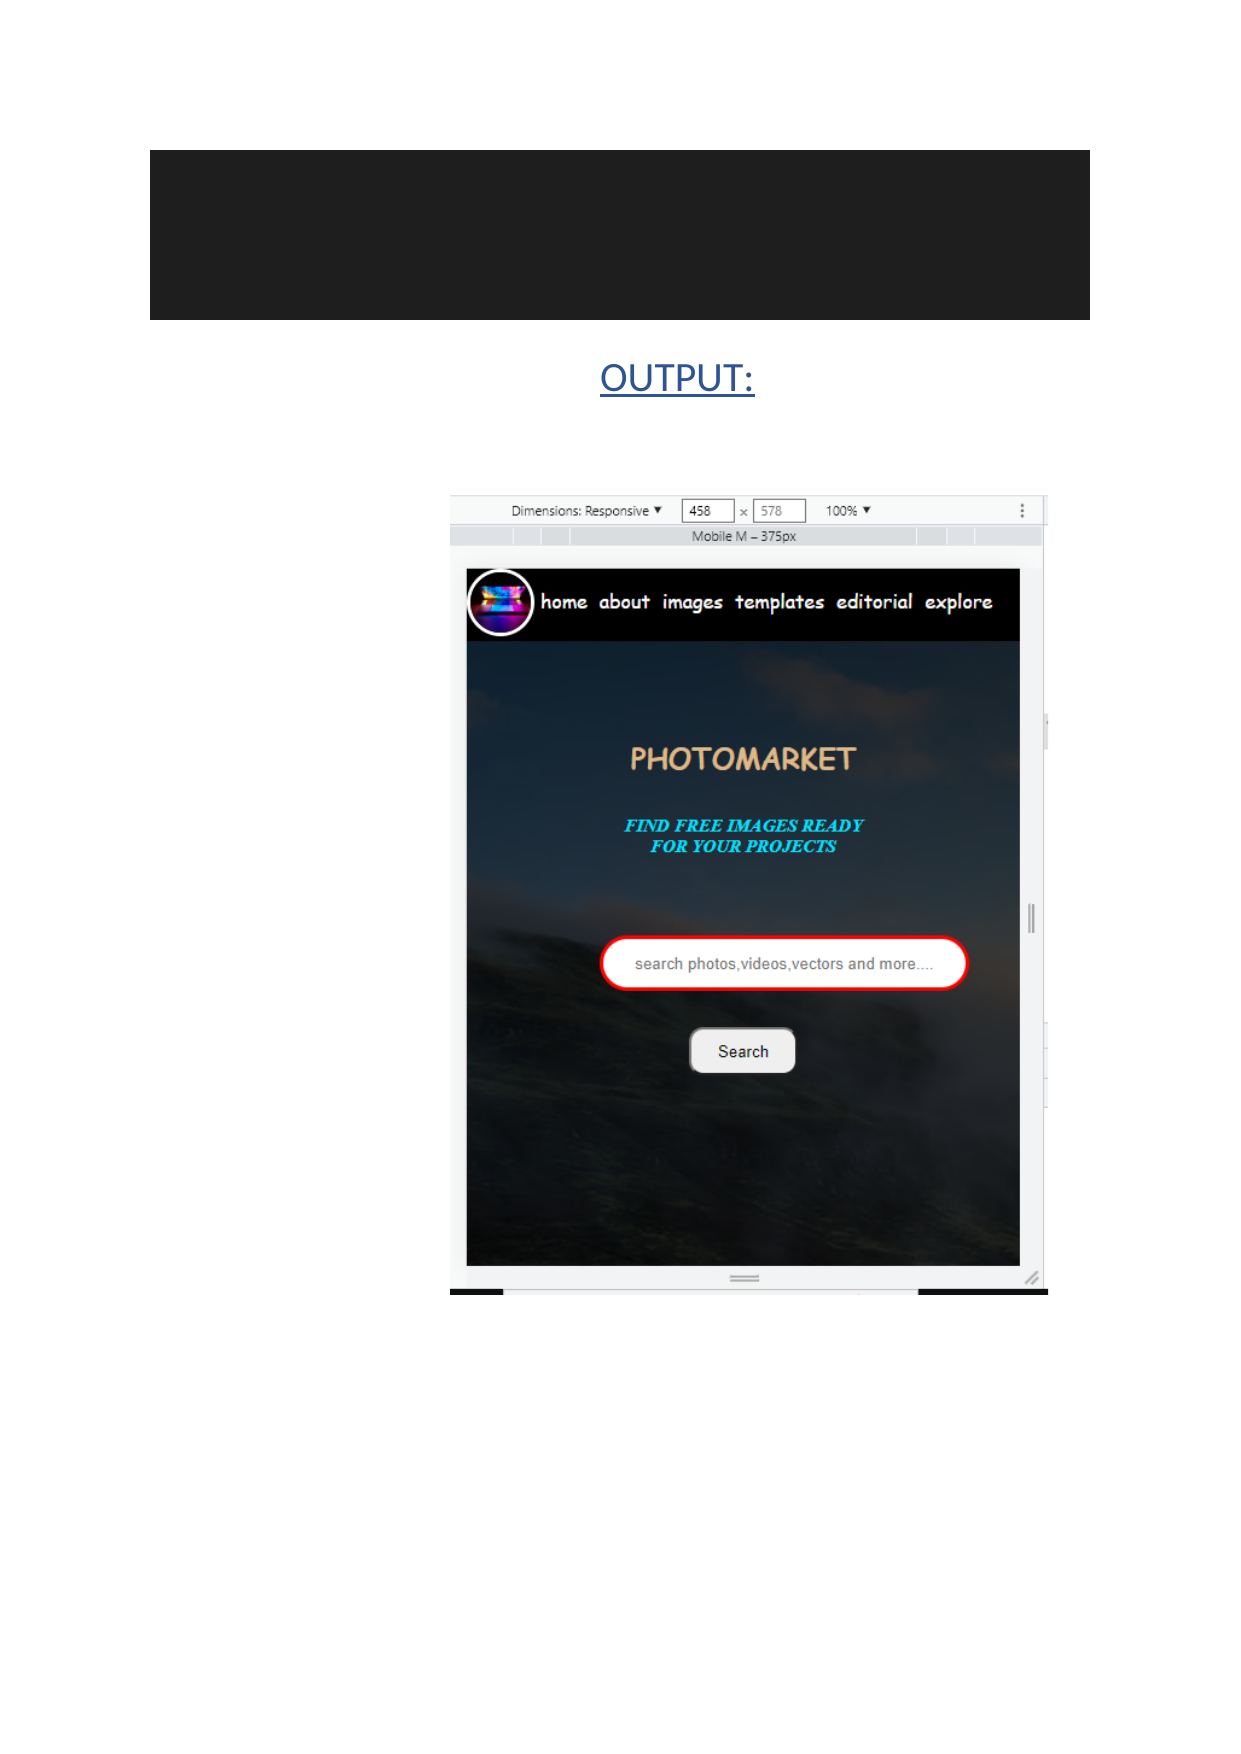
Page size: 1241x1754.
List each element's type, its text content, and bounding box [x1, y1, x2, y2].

picture [450, 494, 1049, 1295]
text OUTPUT: [525, 351, 1090, 402]
